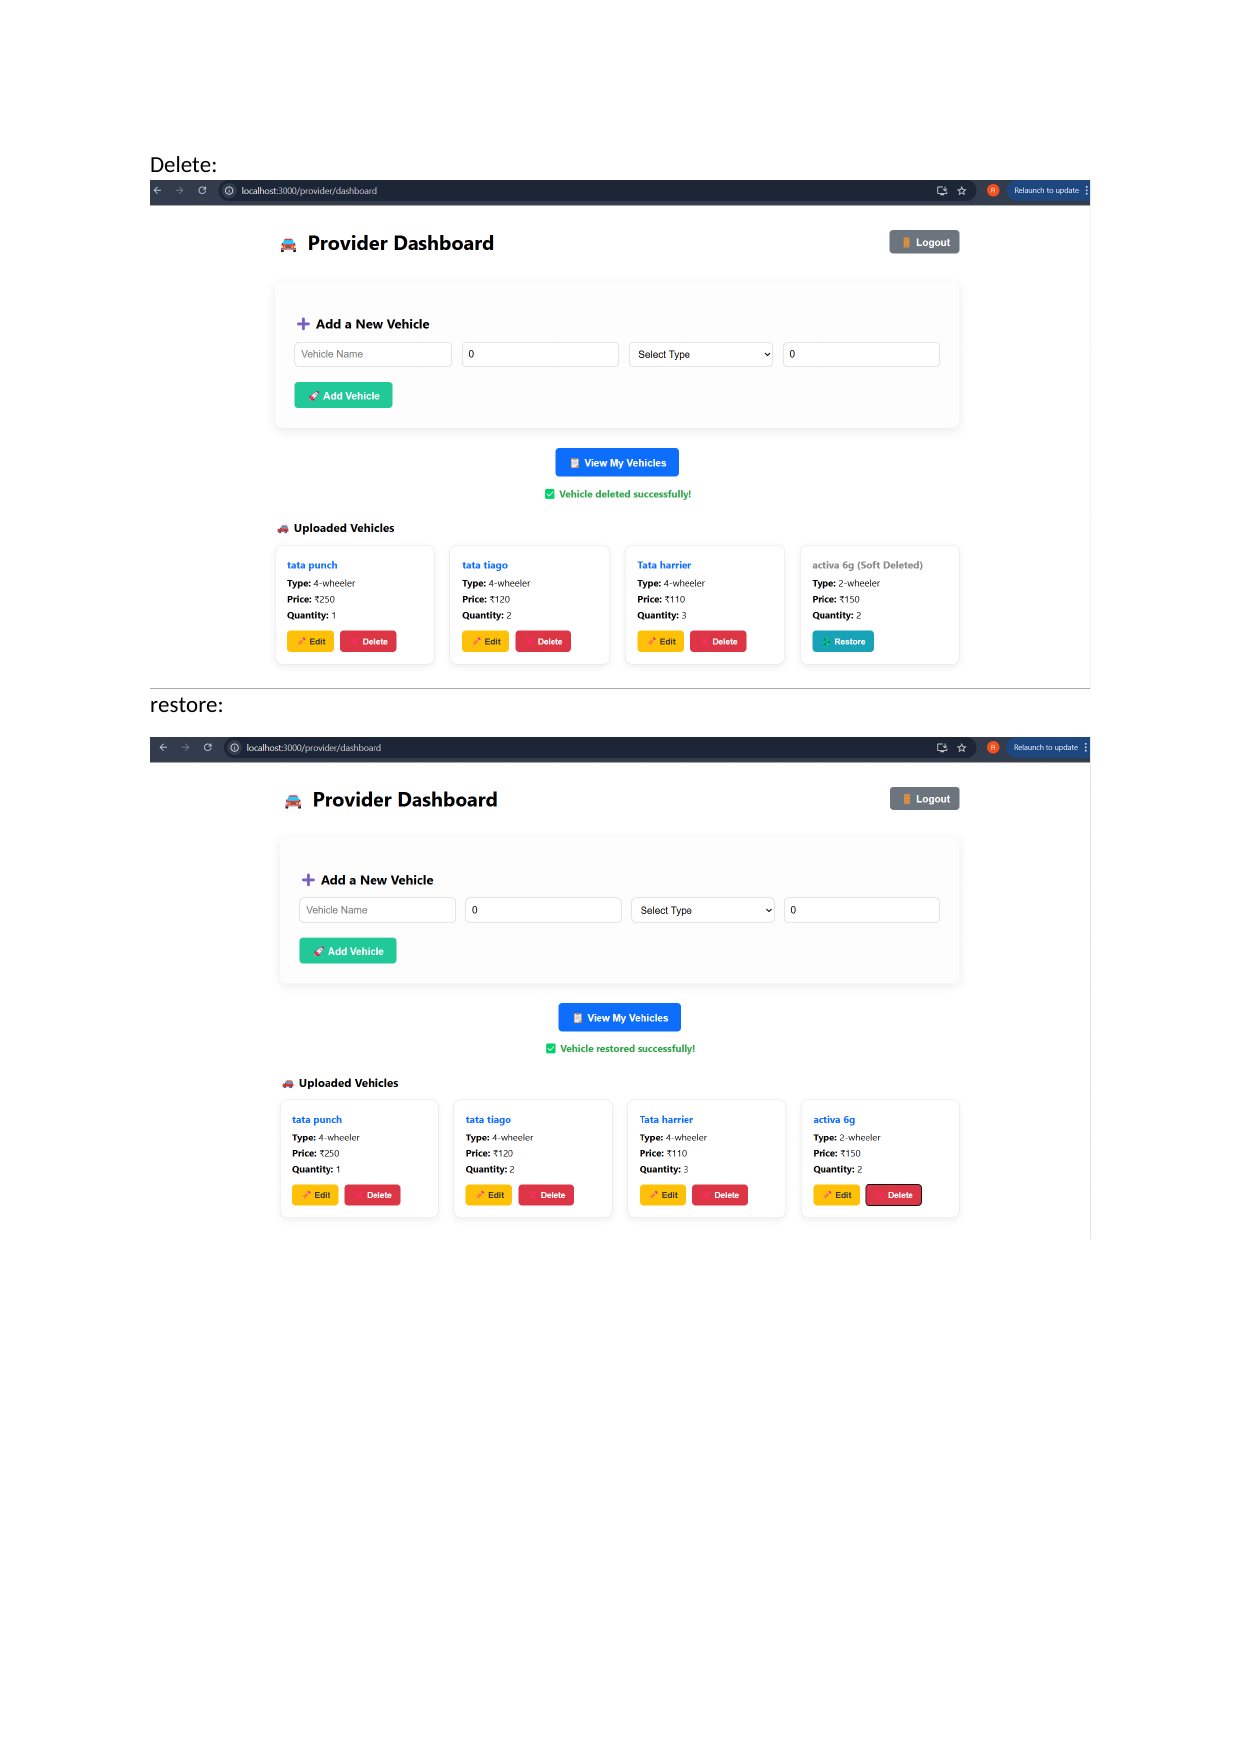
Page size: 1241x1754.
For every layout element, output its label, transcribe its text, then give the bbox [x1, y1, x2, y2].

picture [150, 180, 1091, 689]
text Delete: restore: [150, 689, 1090, 719]
text Delete: restore: [150, 150, 1090, 180]
picture [150, 737, 1091, 1239]
